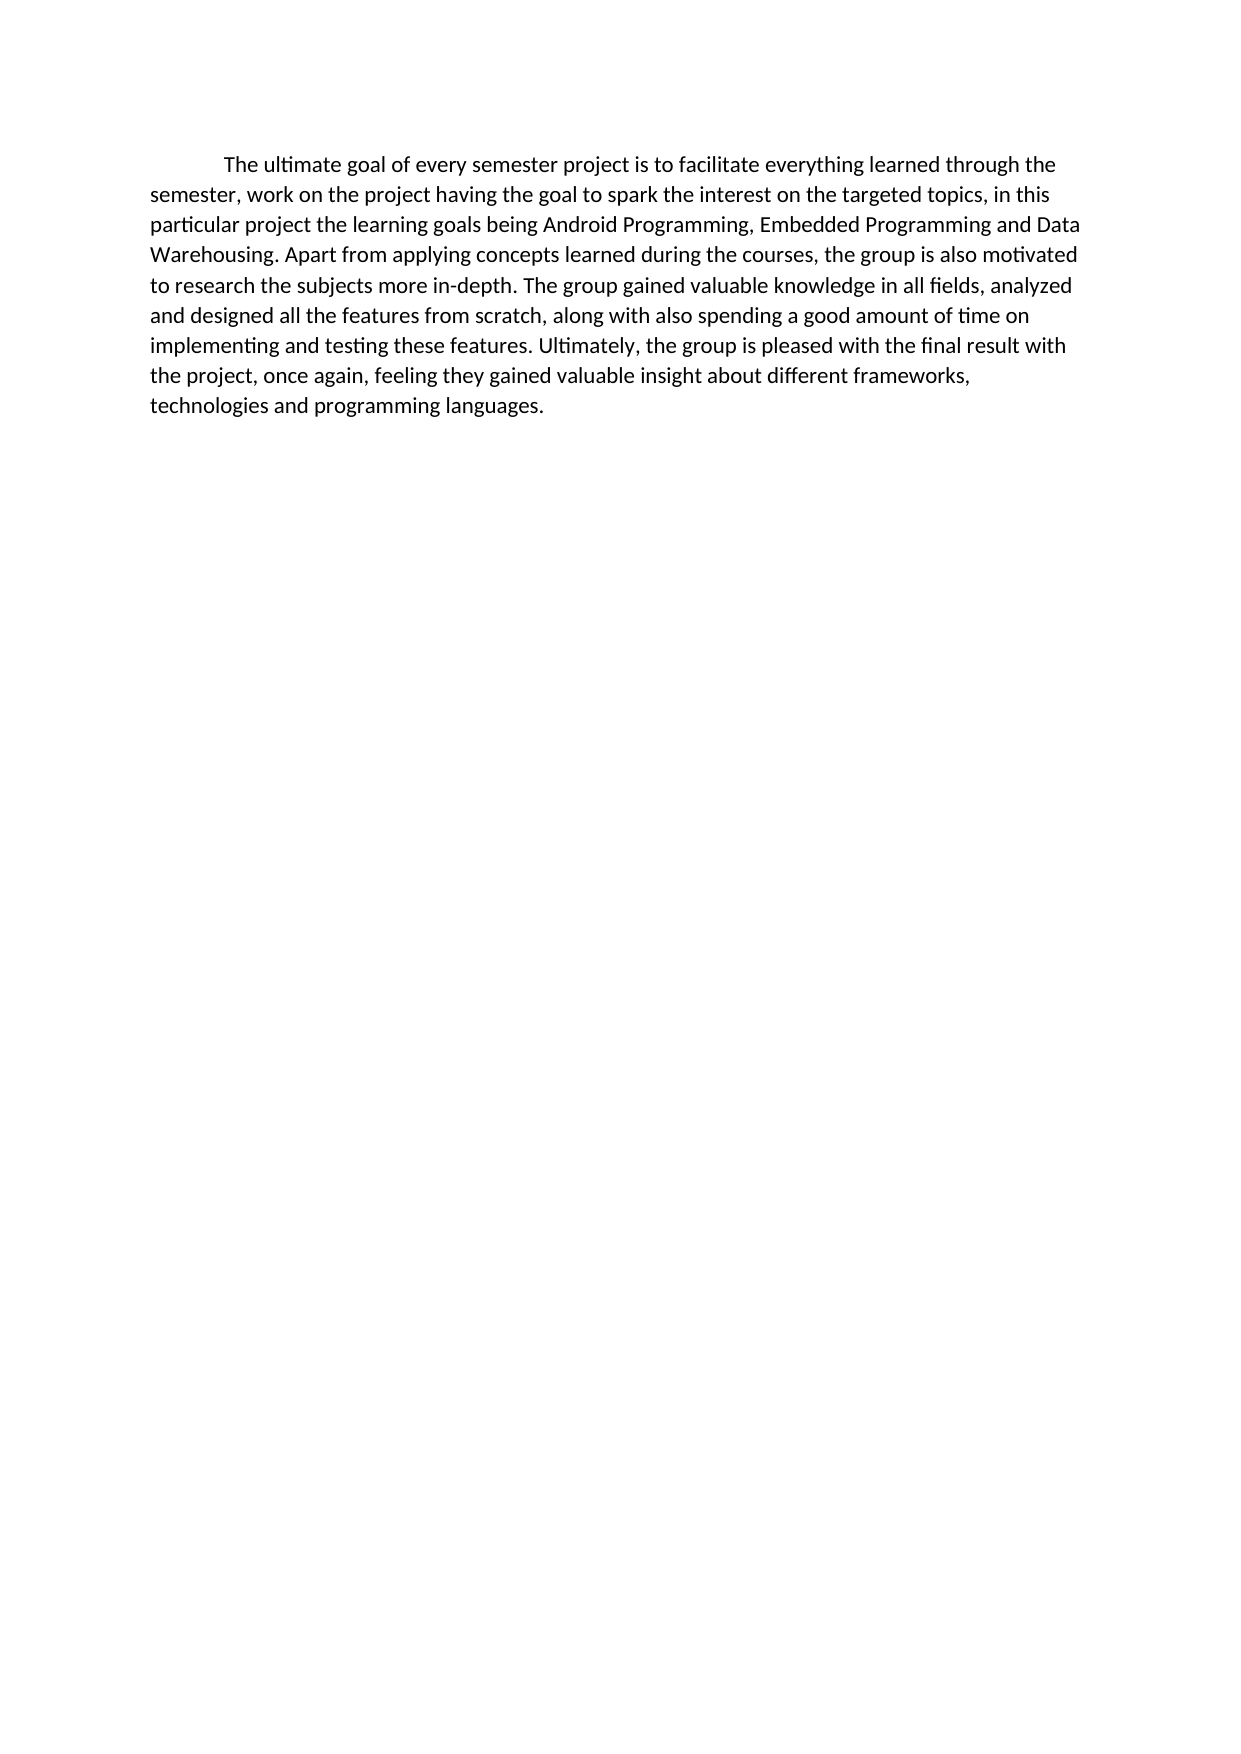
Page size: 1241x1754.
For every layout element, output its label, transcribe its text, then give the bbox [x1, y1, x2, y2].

text The ultimate goal of every semester project is to facilitate everything learned through the semester, work on the project having the goal to spark the interest on the targeted topics, in this particular project the learning goals being Android Programming, Embedded Programming and Data Warehousing. Apart from applying concepts learned during the courses, the group is also motivated to research the subjects more in-depth. The group gained valuable knowledge in all fields, analyzed and designed all the features from scratch, along with also spending a good amount of time on implementing and testing these features. Ultimately, the group is pleased with the final result with the project, once again, feeling they gained valuable insight about different frameworks, technologies and programming languages. [150, 150, 1090, 420]
